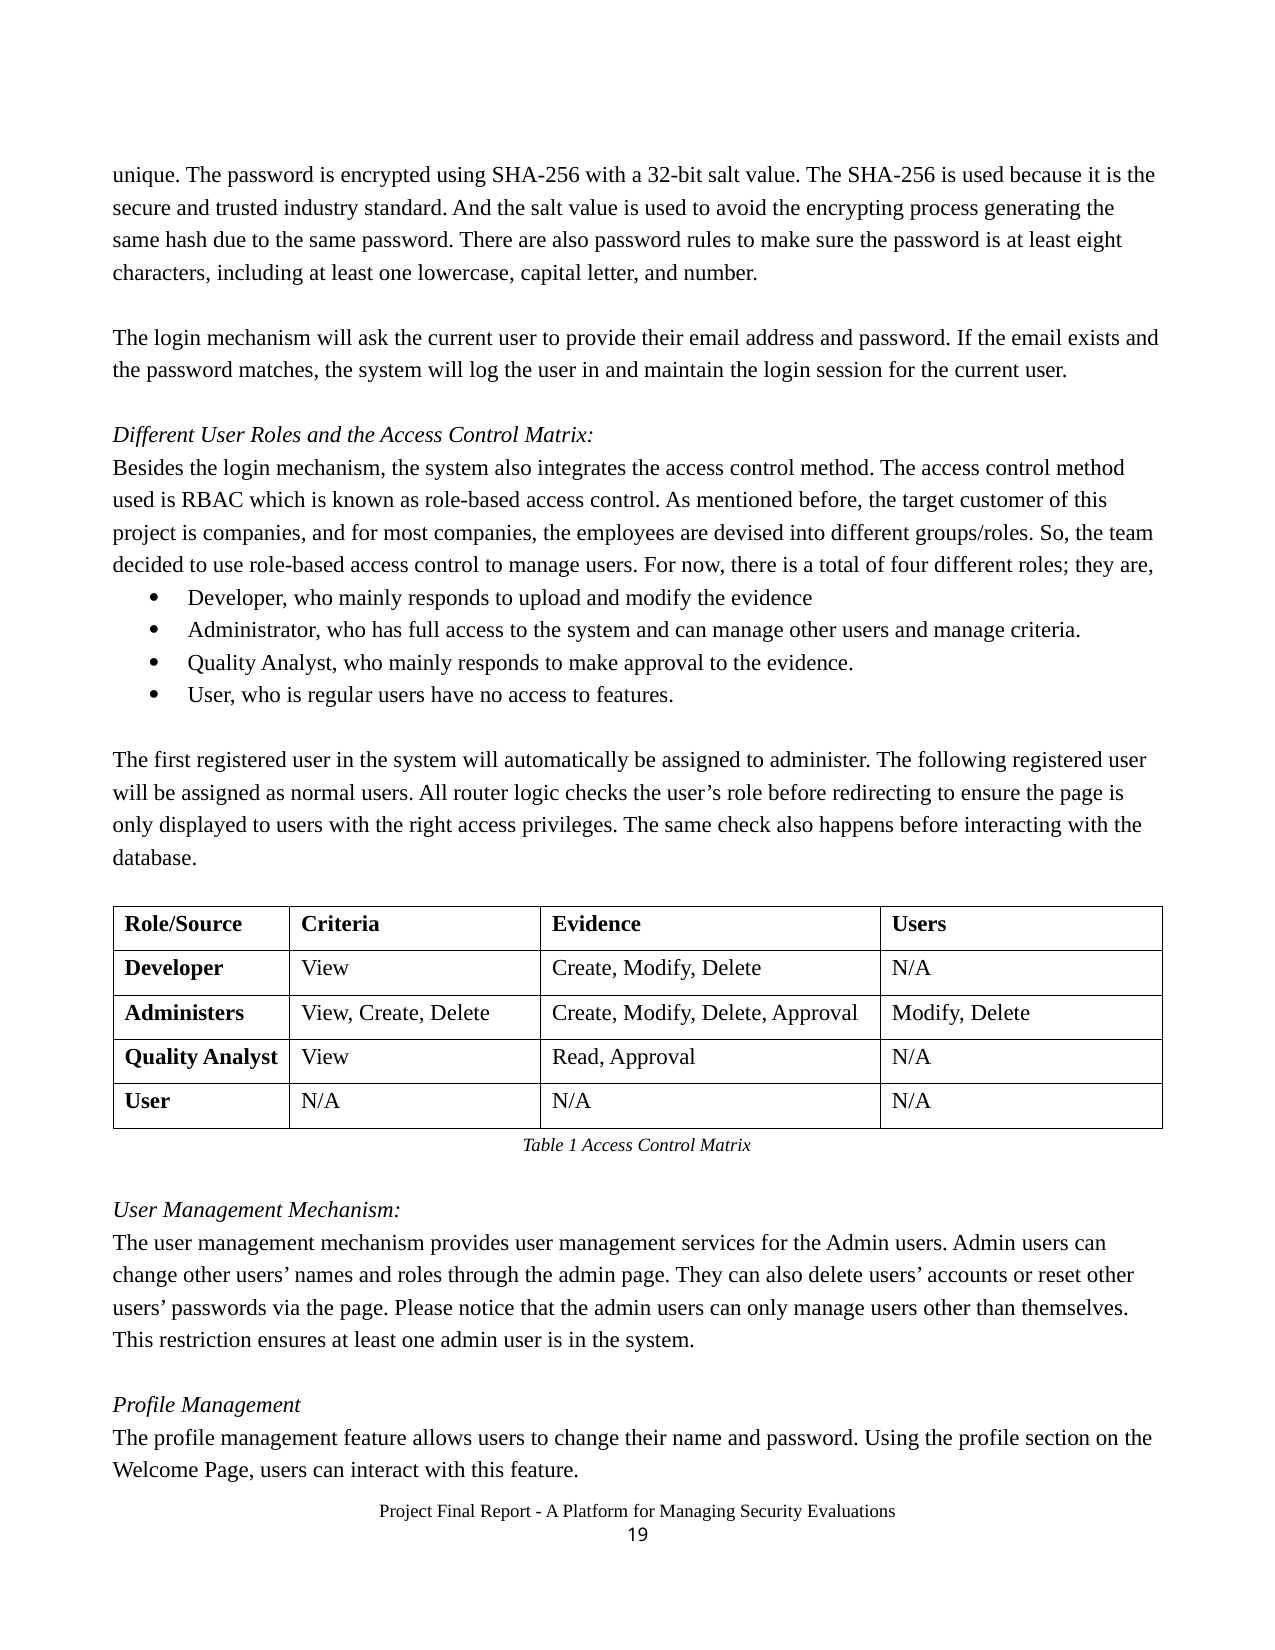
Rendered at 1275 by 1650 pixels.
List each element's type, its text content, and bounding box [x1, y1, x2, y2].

table_cell Read, Approval [541, 1040, 880, 1083]
text The user management mechanism provides user management services for the Admin users. Admin users can change other users’ names and roles through the admin page. They can also delete users’ accounts or reset other users’ passwords via the page. Please notice that the admin users can only manage users other than themselves. This restriction ensures at least one admin user is in the system. [112, 1226, 1162, 1356]
table_cell Create, Modify, Delete, Approval [541, 996, 880, 1039]
table_cell Administers [114, 996, 289, 1039]
table_cell Developer [114, 951, 289, 994]
table_cell User [114, 1084, 289, 1127]
table_cell View [290, 1040, 540, 1083]
table_cell View, Create, Delete [290, 996, 540, 1039]
text The profile management feature allows users to change their name and password. Using the profile section on the Welcome Page, users can interact with this feature. [112, 1421, 1162, 1486]
list Administrator, who has full access to the system and can manage other users and manage criteria. [150, 613, 1162, 646]
table_header Evidence [541, 907, 880, 950]
table_cell N/A [881, 1040, 1162, 1083]
title User Management Mechanism: [112, 1193, 1162, 1226]
table_cell N/A [881, 951, 1162, 994]
table_header Criteria [290, 907, 540, 950]
list Developer, who mainly responds to upload and modify the evidence [150, 581, 1162, 613]
table_cell N/A [290, 1084, 540, 1127]
list Quality Analyst, who mainly responds to make approval to the evidence. [150, 646, 1162, 678]
table_cell Create, Modify, Delete [541, 951, 880, 994]
title Profile Management [112, 1388, 1162, 1421]
text The login mechanism will ask the current user to provide their email address and password. If the email exists and the password matches, the system will log the user in and maintain the login session for the current user. [112, 321, 1162, 386]
table_cell Quality Analyst [114, 1040, 289, 1083]
table_cell N/A [881, 1084, 1162, 1127]
title Different User Roles and the Access Control Matrix: [112, 418, 1162, 451]
table_cell Modify, Delete [881, 996, 1162, 1039]
table_header Users [881, 907, 1162, 950]
text Besides the login mechanism, the system also integrates the access control method. The access control method used is RBAC which is known as role-based access control. As mentioned before, the target customer of this project is companies, and for most companies, the employees are devised into different groups/roles. So, the team decided to use role-based access control to manage users. For now, there is a total of four different roles; they are, [112, 451, 1162, 581]
table_header Role/Source [114, 907, 289, 950]
table_cell View [290, 951, 540, 994]
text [112, 158, 1162, 288]
table_cell N/A [541, 1084, 880, 1127]
list User, who is regular users have no access to features. [150, 678, 1162, 711]
text The first registered user in the system will automatically be assigned to administer. The following registered user will be assigned as normal users. All router logic checks the user’s role before redirecting to ensure the page is only displayed to users with the right access privileges. The same check also happens before interacting with the database. [112, 743, 1162, 873]
